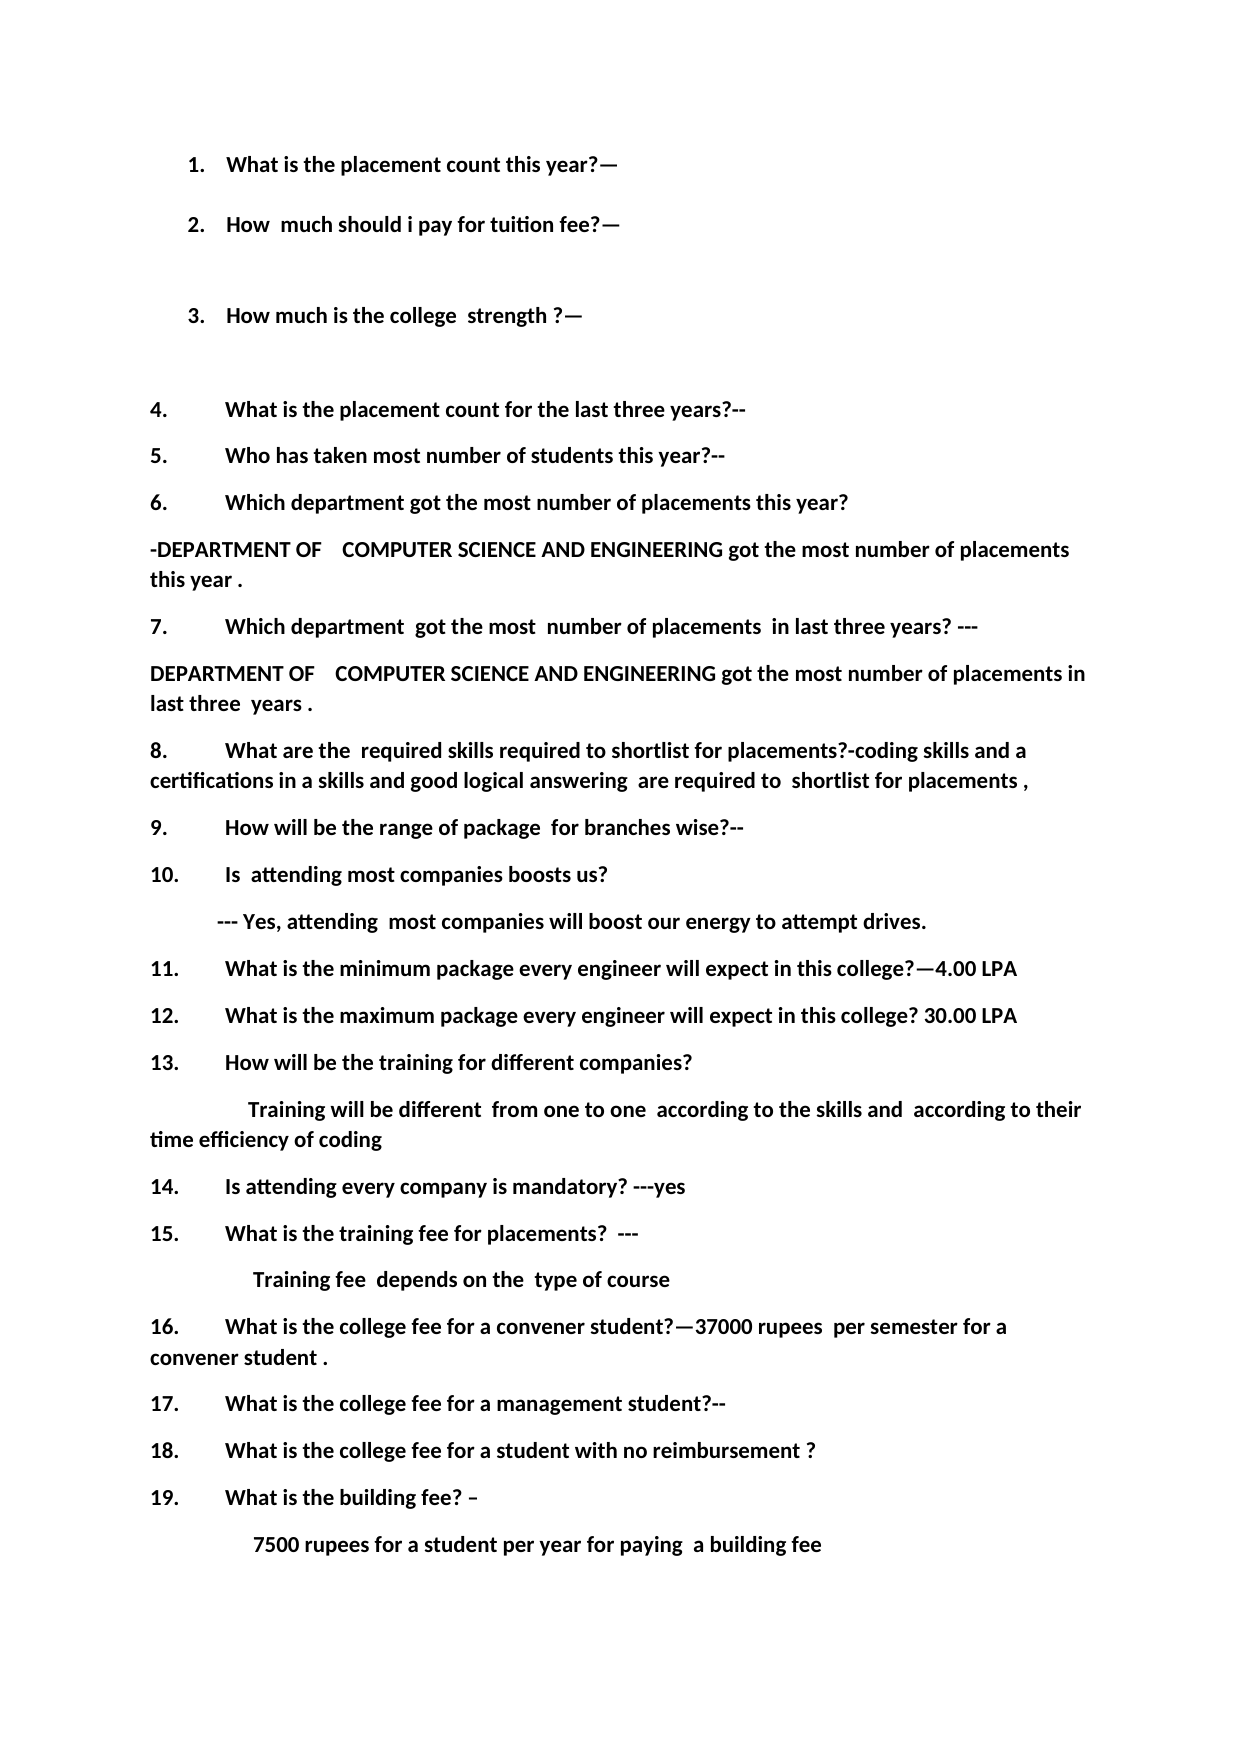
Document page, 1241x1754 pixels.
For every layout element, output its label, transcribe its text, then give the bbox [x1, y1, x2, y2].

text 19. What is the building fee? – [150, 1483, 1090, 1511]
text 14. Is attending every company is mandatory? ---yes [150, 1172, 1090, 1200]
text 16. What is the college fee for a convener student?—37000 rupees per semester for a convener student . [150, 1312, 1090, 1371]
text 8. What are the required skills required to shortlist for placements?-coding skills and a certifications in a skills and good logical answering are required to shortlist for placements , [150, 736, 1090, 795]
text 11. What is the minimum package every engineer will expect in this college?—4.00 LPA [150, 954, 1090, 982]
text 7500 rupees for a student per year for paying a building fee [150, 1530, 1090, 1558]
text --- Yes, attending most companies will boost our energy to attempt drives. [150, 907, 1090, 935]
text 13. How will be the training for different companies? [150, 1048, 1090, 1076]
text -DEPARTMENT OF COMPUTER SCIENCE AND ENGINEERING got the most number of placements this year . [150, 535, 1090, 594]
text 17. What is the college fee for a management student?-- [150, 1389, 1090, 1418]
text 7. Which department got the most number of placements in last three years? --- [150, 612, 1090, 641]
text Training will be different from one to one according to the skills and according to their time efficiency of coding [150, 1095, 1090, 1153]
text 5. Who has taken most number of students this year?-- [150, 442, 1090, 470]
list What is the placement count this year?— [187, 150, 1090, 178]
text Training fee depends on the type of course [150, 1266, 1090, 1294]
text DEPARTMENT OF COMPUTER SCIENCE AND ENGINEERING got the most number of placements in last three years . [150, 659, 1090, 718]
text 15. What is the training fee for placements? --- [150, 1219, 1090, 1247]
list How much should i pay for tuition fee?— [187, 210, 1090, 238]
text 4. What is the placement count for the last three years?-- [150, 395, 1090, 423]
text 10. Is attending most companies boosts us? [150, 860, 1090, 888]
text 9. How will be the range of package for branches wise?-- [150, 813, 1090, 842]
text 6. Which department got the most number of placements this year? [150, 488, 1090, 517]
list How much is the college strength ?— [187, 301, 1090, 329]
text 12. What is the maximum package every engineer will expect in this college? 30.00 LPA [150, 1001, 1090, 1029]
text 18. What is the college fee for a student with no reimbursement ? [150, 1436, 1090, 1464]
